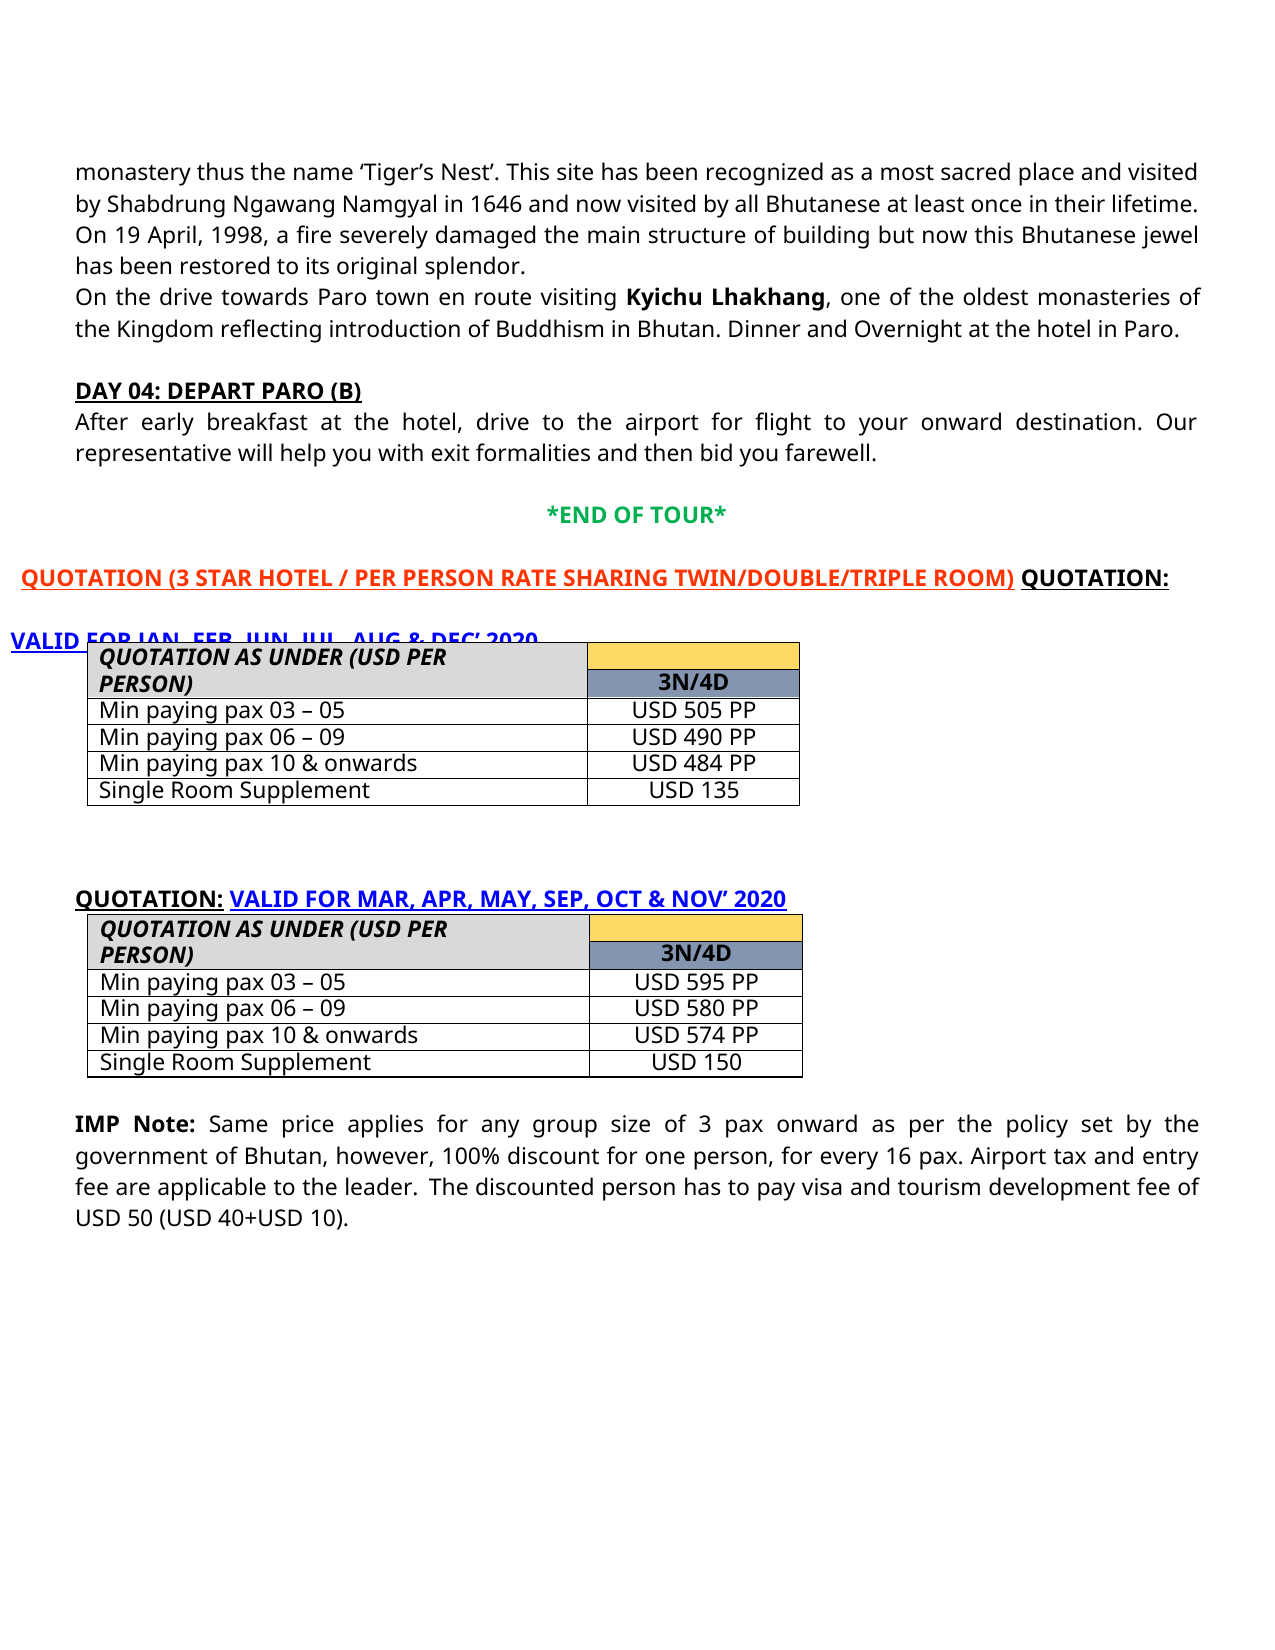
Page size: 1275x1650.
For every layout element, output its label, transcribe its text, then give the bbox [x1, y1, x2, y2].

table_cell Min paying pax 10 & onwards [88, 1024, 589, 1049]
table_cell Min paying pax 06 – 09 [88, 997, 589, 1023]
table_cell 3N/4D [590, 942, 802, 969]
text On the drive towards Paro town en route visiting Kyichu Lhakhang, one of the oldest monasteries of the Kingdom reflecting introduction of Buddhism in Bhutan. Dinner and Overnight at the hotel in Paro. [75, 281, 1201, 344]
table_header QUOTATION AS UNDER (USD PER PERSON) [88, 915, 589, 969]
table_cell USD 574 PP [590, 1024, 802, 1049]
text DAY 04: DEPART PARO (B) [75, 375, 1262, 406]
text *END OF TOUR* [10, 499, 1262, 531]
text QUOTATION: VALID FOR MAR, APR, MAY, SEP, OCT & NOV’ 2020 [75, 883, 1262, 914]
table_header [590, 915, 802, 941]
table_cell Single Room Supplement [88, 1051, 589, 1076]
table_cell USD 150 [590, 1051, 802, 1076]
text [75, 156, 1200, 281]
text IMP Note: Same price applies for any group size of 3 pax onward as per the policy set by the government of Bhutan, however, 100% discount for one person, for every 16 pax. Airport tax and entry fee are applicable to the leader. The discounted person has to pay visa and tourism development fee of USD 50 (USD 40+USD 10). [75, 1108, 1201, 1233]
text After early breakfast at the hotel, drive to the airport for flight to your onward destination. Our representative will help you with exit formalities and then bid you farewell. [75, 406, 1199, 469]
text QUOTATION (3 STAR HOTEL / PER PERSON RATE SHARING TWIN/DOUBLE/TRIPLE ROOM) QUOTATION: VALID FOR JAN, FEB, JUN, JUL, AUG & DEC’ 2020 [10, 562, 1191, 656]
table_cell USD 580 PP [590, 997, 802, 1023]
table_cell Min paying pax 03 – 05 [88, 970, 589, 996]
table_cell USD 595 PP [590, 970, 802, 996]
